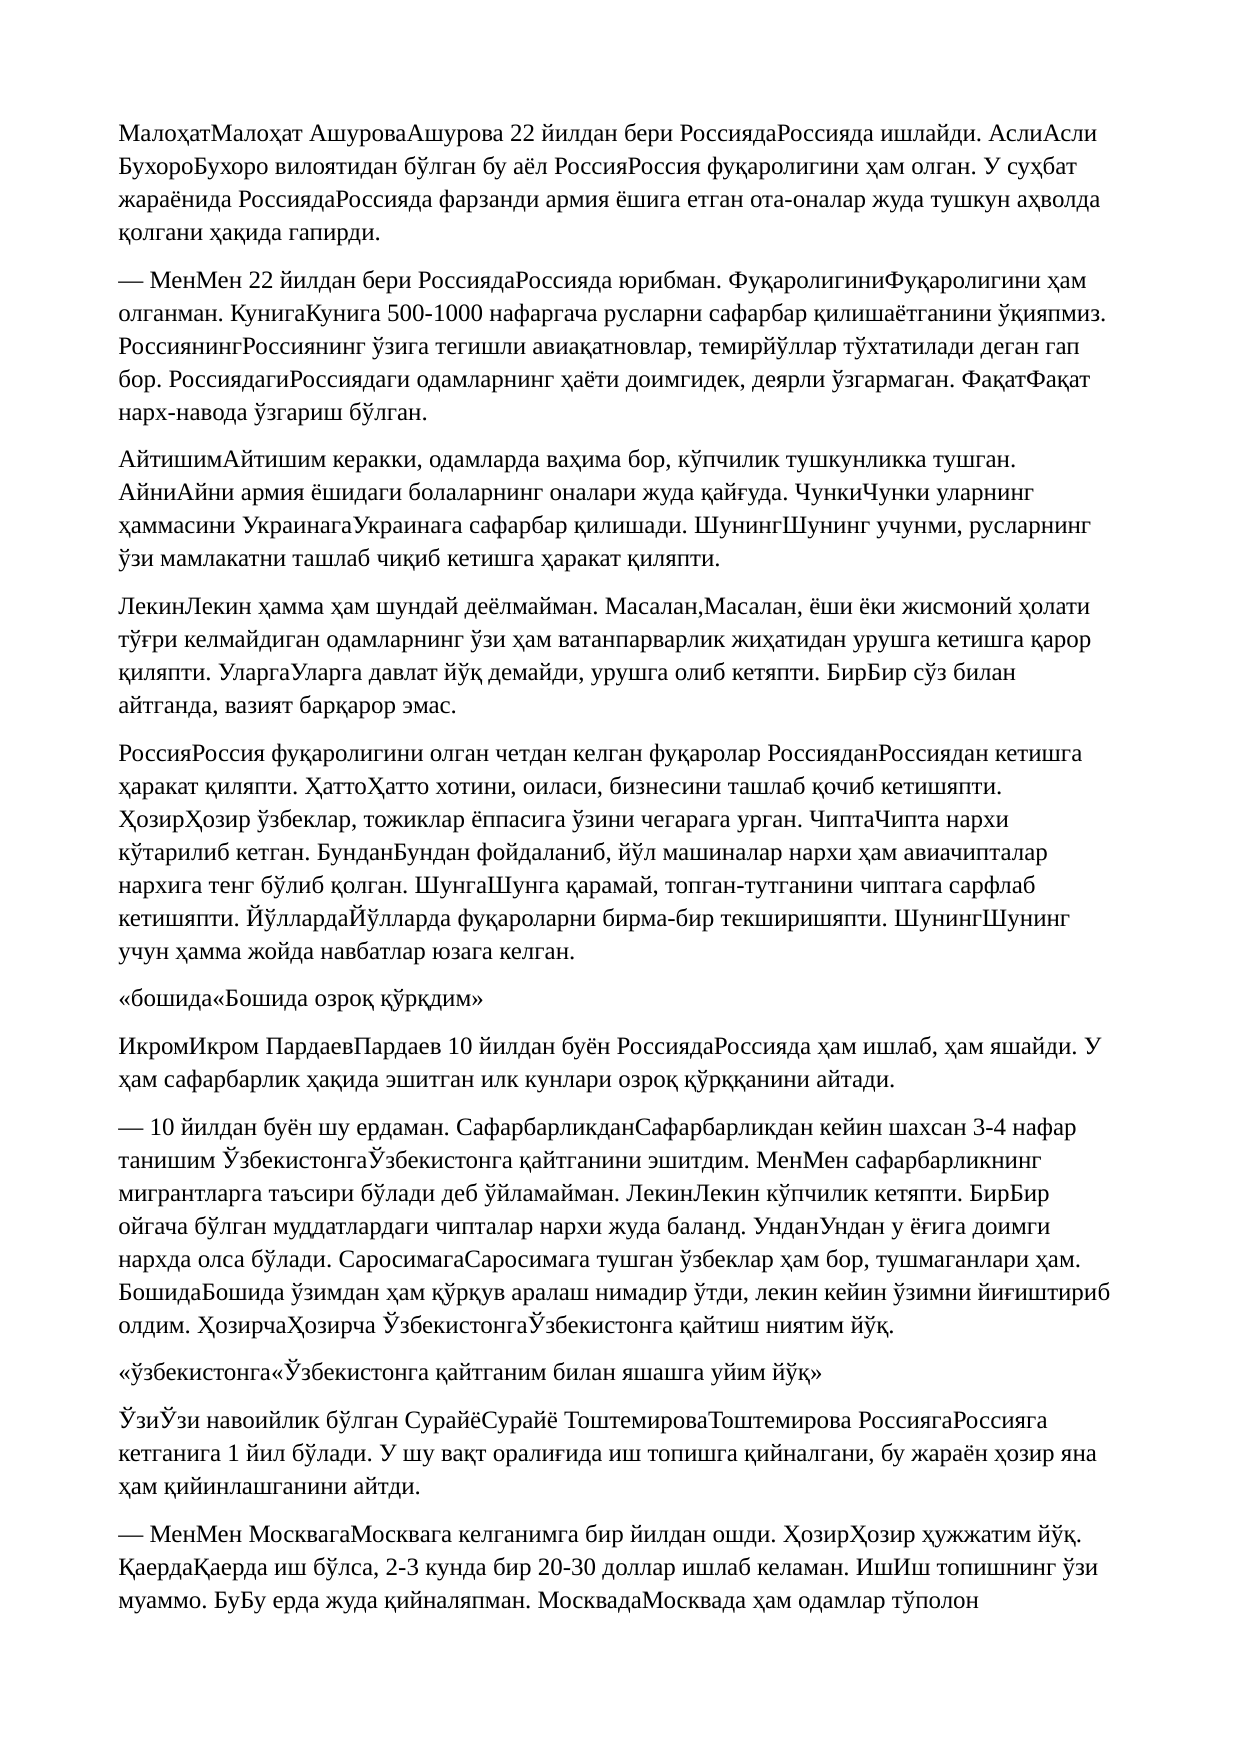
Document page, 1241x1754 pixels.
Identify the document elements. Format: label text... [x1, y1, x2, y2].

text «ўзбекистонга«Ўзбекистонга қайтганим билан яшашга уйим йўқ» [118, 1357, 1122, 1386]
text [118, 1519, 1122, 1613]
text ИкромИкром ПардаевПардаев 10 йилдан буён РоссиядаРоссияда ҳам ишлаб, ҳам яшайди. У ҳам сафарбарлик ҳақида эшитган илк кунлари озроқ қўрққанини айтади. [118, 1031, 1122, 1093]
text — 10 йилдан буён шу ердаман. СафарбарликданСафарбарликдан кейин шахсан 3-4 нафар танишим ЎзбекистонгаЎзбекистонга қайтганини эшитдим. МенМен сафарбарликнинг мигрантларга таъсири бўлади деб ўйламайман. ЛекинЛекин кўпчилик кетяпти. БирБир ойгача бўлган муддатлардаги чипталар нархи жуда баланд. УнданУндан у ёғига доимги нархда олса бўлади. СаросимагаСаросимага тушган ўзбеклар ҳам бор, тушмаганлари ҳам. БошидаБошида ўзимдан ҳам қўрқув аралаш нимадир ўтди, лекин кейин ўзимни йиғиштириб олдим. ҲозирчаҲозирча ЎзбекистонгаЎзбекистонга қайтиш ниятим йўқ. [118, 1112, 1122, 1339]
text РоссияРоссия фуқаролигини олган четдан келган фуқаролар РоссияданРоссиядан кетишга ҳаракат қиляпти. ҲаттоҲатто хотини, оиласи, бизнесини ташлаб қочиб кетишяпти. ҲозирҲозир ўзбеклар, тожиклар ёппасига ўзини чегарага урган. ЧиптаЧипта нархи кўтарилиб кетган. БунданБундан фойдаланиб, йўл машиналар нархи ҳам авиачипталар нархига тенг бўлиб қолган. ШунгаШунга қарамай, топган-тутганини чиптага сарфлаб кетишяпти. ЙўллардаЙўлларда фуқароларни бирма-бир текширишяпти. ШунингШунинг учун ҳамма жойда навбатлар юзага келган. [118, 738, 1122, 965]
text МалоҳатМалоҳат АшуроваАшурова 22 йилдан бери РоссиядаРоссияда ишлайди. АслиАсли БухороБухоро вилоятидан бўлган бу аёл РоссияРоссия фуқаролигини ҳам олган. У суҳбат жараёнида РоссиядаРоссияда фарзанди армия ёшига етган ота-оналар жуда тушкун аҳволда қолгани ҳақида гапирди. [118, 118, 1122, 246]
text ЎзиЎзи навоийлик бўлган СурайёСурайё ТоштемироваТоштемирова РоссиягаРоссияга кетганига 1 йил бўлади. У шу вақт оралиғида иш топишга қийналгани, бу жараён ҳозир яна ҳам қийинлашганини айтди. [118, 1405, 1122, 1500]
text ЛекинЛекин ҳамма ҳам шундай деёлмайман. Масалан,Масалан, ёши ёки жисмоний ҳолати тўғри келмайдиган одамларнинг ўзи ҳам ватанпарварлик жиҳатидан урушга кетишга қарор қиляпти. УларгаУларга давлат йўқ демайди, урушга олиб кетяпти. БирБир сўз билан айтганда, вазият барқарор эмас. [118, 591, 1122, 719]
text АйтишимАйтишим керакки, одамларда ваҳима бор, кўпчилик тушкунликка тушган. АйниАйни армия ёшидаги болаларнинг оналари жуда қайғуда. ЧункиЧунки уларнинг ҳаммасини УкраинагаУкраинага сафарбар қилишади. ШунингШунинг учунми, русларнинг ўзи мамлакатни ташлаб чиқиб кетишга ҳаракат қиляпти. [118, 444, 1122, 572]
text «бошида«Бошида озроқ қўрқдим» [118, 983, 1122, 1012]
text — МенМен 22 йилдан бери РоссиядаРоссияда юрибман. ФуқаролигиниФуқаролигини ҳам олганман. КунигаКунига 500-1000 нафаргача русларни сафарбар қилишаётганини ўқияпмиз. РоссиянингРоссиянинг ўзига тегишли авиақатновлар, темирйўллар тўхтатилади деган гап бор. РоссиядагиРоссиядаги одамларнинг ҳаёти доимгидек, деярли ўзгармаган. ФақатФақат нарх-навода ўзгариш бўлган. [118, 265, 1122, 426]
